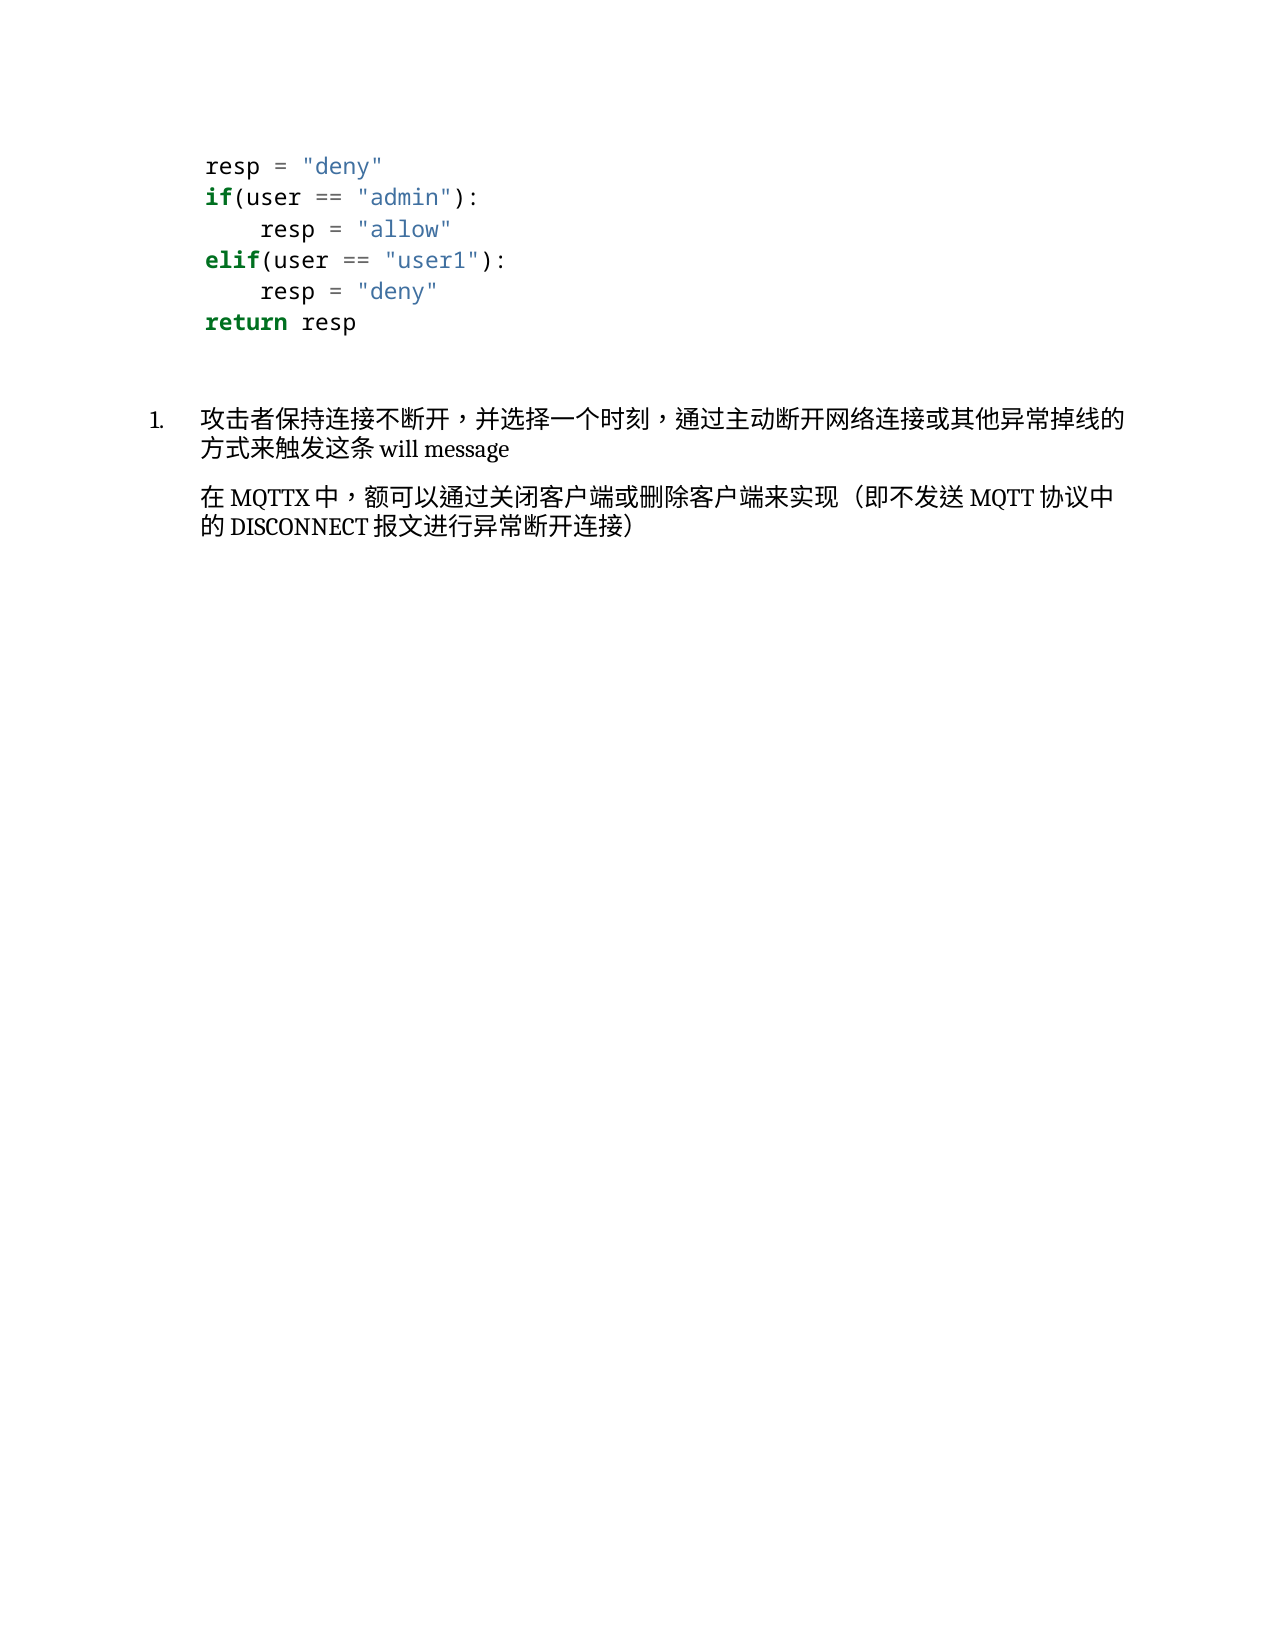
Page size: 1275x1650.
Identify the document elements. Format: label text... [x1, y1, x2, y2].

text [150, 150, 1125, 337]
list 攻击者保持连接不断开，并选择一个时刻，通过主动断开网络连接或其他异常掉线的方式来触发这条will message [150, 406, 1125, 463]
list 在MQTTX中，额可以通过关闭客户端或删除客户端来实现（即不发送MQTT协议中的DISCONNECT报文进行异常断开连接） [150, 484, 1125, 542]
